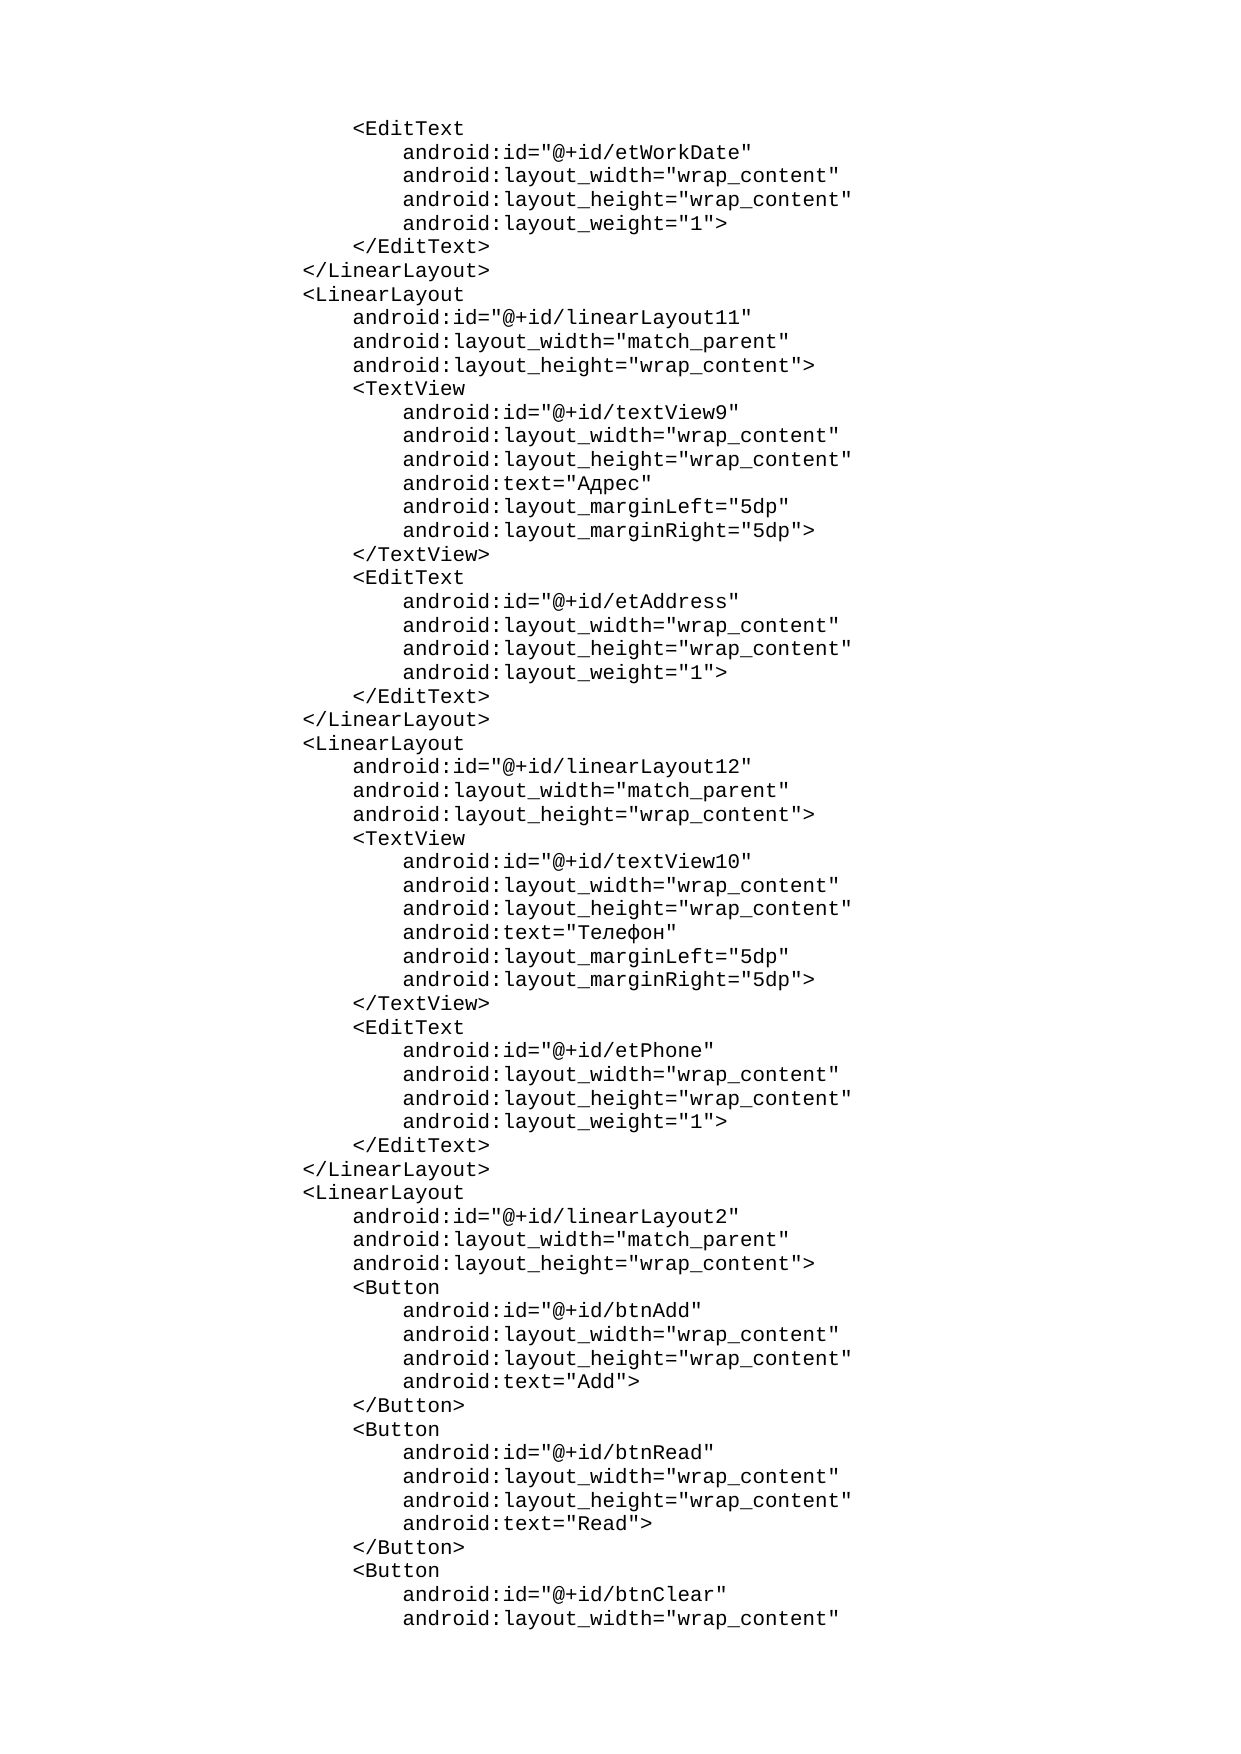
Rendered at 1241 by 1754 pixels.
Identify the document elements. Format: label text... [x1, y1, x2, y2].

text <EditText [252, 567, 1152, 591]
text android:layout_height="wrap_content"> [252, 1253, 1152, 1277]
text <LinearLayout [252, 1182, 1152, 1206]
text android:layout_width="match_parent" [252, 331, 1152, 354]
text </LinearLayout> [252, 260, 1152, 284]
text android:layout_width="wrap_content" [252, 426, 1152, 449]
text <TextView [252, 378, 1152, 402]
text </Button> [252, 1395, 1152, 1419]
text </EditText> [252, 686, 1152, 709]
text android:id="@+id/btnClear" [252, 1584, 1152, 1608]
text <Button [252, 1277, 1152, 1300]
text android:id="@+id/btnRead" [252, 1442, 1152, 1466]
text <LinearLayout [252, 733, 1152, 757]
text android:layout_height="wrap_content"> [252, 804, 1152, 827]
text </TextView> [252, 544, 1152, 567]
text android:layout_marginLeft="5dp" [252, 946, 1152, 969]
text android:layout_marginRight="5dp"> [252, 969, 1152, 993]
text <LinearLayout [252, 284, 1152, 307]
text android:layout_weight="1"> [252, 662, 1152, 686]
text android:layout_marginLeft="5dp" [252, 496, 1152, 520]
text android:text="Адрес" [252, 473, 1152, 496]
text android:text="Add"> [252, 1371, 1152, 1395]
text android:text="Телефон" [252, 922, 1152, 946]
text </LinearLayout> [252, 709, 1152, 733]
text android:layout_width="match_parent" [252, 1229, 1152, 1253]
text android:layout_width="wrap_content" [252, 1608, 1152, 1631]
text <EditText [252, 1017, 1152, 1040]
text android:id="@+id/etWorkDate" [252, 142, 1152, 165]
text android:id="@+id/linearLayout12" [252, 757, 1152, 780]
text android:layout_height="wrap_content"> [252, 354, 1152, 378]
text android:layout_weight="1"> [252, 1111, 1152, 1135]
text android:id="@+id/textView10" [252, 851, 1152, 875]
text android:layout_height="wrap_content" [252, 638, 1152, 662]
text <Button [252, 1419, 1152, 1442]
text android:layout_weight="1"> [252, 213, 1152, 236]
text android:layout_height="wrap_content" [252, 1348, 1152, 1371]
text android:layout_height="wrap_content" [252, 189, 1152, 213]
text </TextView> [252, 993, 1152, 1017]
text android:id="@+id/etAddress" [252, 591, 1152, 615]
text android:layout_height="wrap_content" [252, 898, 1152, 922]
text android:layout_width="wrap_content" [252, 165, 1152, 189]
text </EditText> [252, 236, 1152, 260]
text android:id="@+id/btnAdd" [252, 1300, 1152, 1324]
text android:layout_height="wrap_content" [252, 449, 1152, 473]
text android:layout_width="wrap_content" [252, 1324, 1152, 1348]
text android:layout_width="match_parent" [252, 780, 1152, 804]
text android:layout_width="wrap_content" [252, 875, 1152, 898]
text <Button [252, 1561, 1152, 1584]
text <EditText [252, 118, 1152, 142]
text </Button> [252, 1537, 1152, 1561]
text <TextView [252, 827, 1152, 851]
text android:id="@+id/linearLayout2" [252, 1206, 1152, 1229]
text android:layout_height="wrap_content" [252, 1489, 1152, 1513]
text android:id="@+id/linearLayout11" [252, 307, 1152, 331]
text android:id="@+id/etPhone" [252, 1040, 1152, 1064]
text android:layout_width="wrap_content" [252, 1064, 1152, 1088]
text android:id="@+id/textView9" [252, 402, 1152, 426]
text android:layout_height="wrap_content" [252, 1088, 1152, 1111]
text </LinearLayout> [252, 1158, 1152, 1182]
text </EditText> [252, 1135, 1152, 1158]
text android:layout_marginRight="5dp"> [252, 520, 1152, 544]
text android:layout_width="wrap_content" [252, 1466, 1152, 1489]
text android:layout_width="wrap_content" [252, 615, 1152, 638]
text android:text="Read"> [252, 1513, 1152, 1537]
